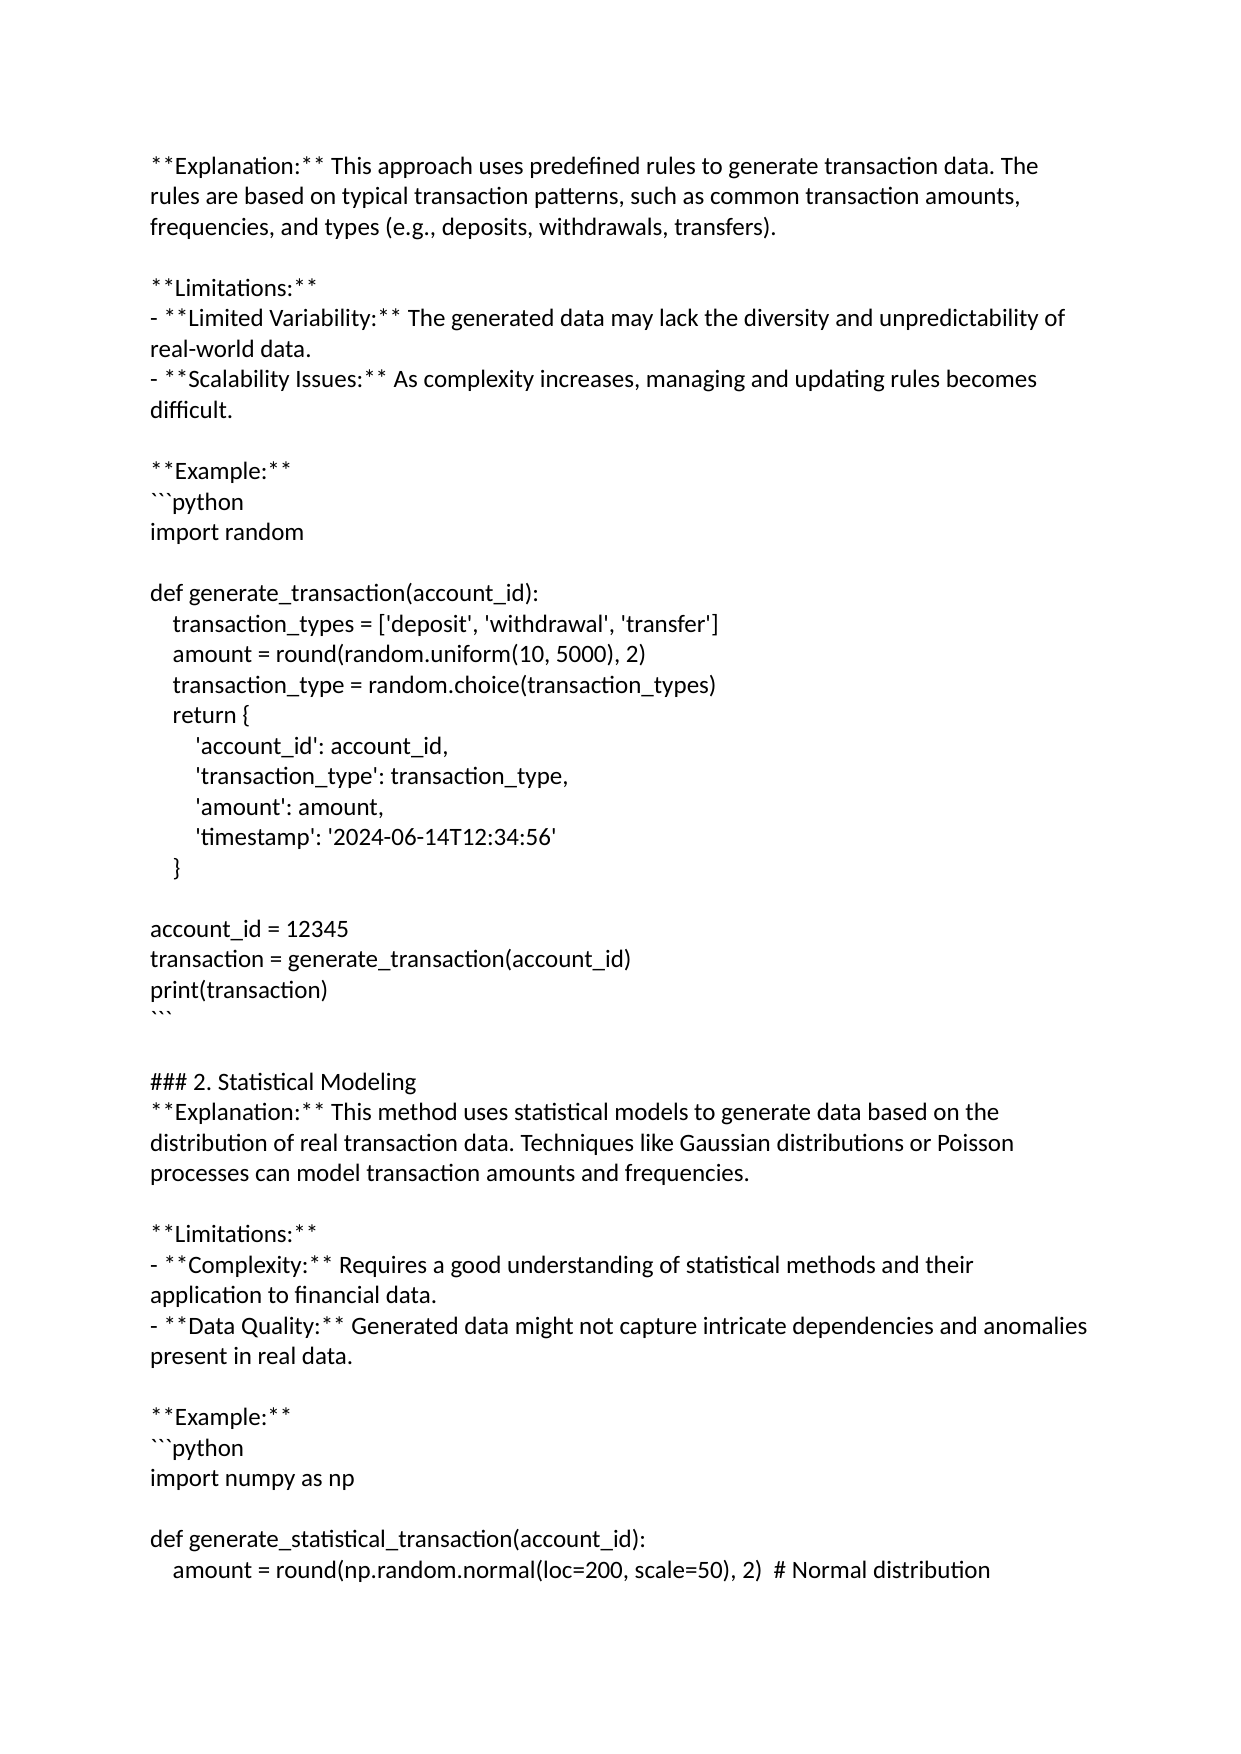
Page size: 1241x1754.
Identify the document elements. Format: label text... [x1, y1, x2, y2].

text print(transaction) [150, 974, 1090, 1004]
text import numpy as np [150, 1462, 1090, 1493]
text **Limitations:** [150, 1218, 1090, 1249]
text ### 2. Statistical Modeling [150, 1066, 1090, 1096]
text account_id = 12345 [150, 913, 1090, 943]
text ``` [150, 1004, 1090, 1035]
text transaction_types = ['deposit', 'withdrawal', 'transfer'] [150, 608, 1090, 638]
text transaction = generate_transaction(account_id) [150, 943, 1090, 974]
text amount = round(np.random.normal(loc=200, scale=50), 2) # Normal distribution [150, 1554, 1090, 1584]
text **Limitations:** [150, 272, 1090, 303]
text **Example:** [150, 455, 1090, 486]
text def generate_transaction(account_id): [150, 577, 1090, 608]
text - **Complexity:** Requires a good understanding of statistical methods and their application to financial data. [150, 1249, 1090, 1310]
text **Example:** [150, 1401, 1090, 1432]
text return { [150, 699, 1090, 730]
text 'timestamp': '2024-06-14T12:34:56' [150, 821, 1090, 852]
text ```python [150, 1432, 1090, 1462]
text - **Data Quality:** Generated data might not capture intricate dependencies and anomalies present in real data. [150, 1310, 1090, 1371]
text 'transaction_type': transaction_type, [150, 760, 1090, 791]
text def generate_statistical_transaction(account_id): [150, 1523, 1090, 1554]
text 'amount': amount, [150, 791, 1090, 821]
text amount = round(random.uniform(10, 5000), 2) [150, 638, 1090, 669]
text } [150, 852, 1090, 882]
text - **Scalability Issues:** As complexity increases, managing and updating rules becomes difficult. [150, 364, 1090, 425]
text transaction_type = random.choice(transaction_types) [150, 669, 1090, 699]
text **Explanation:** This method uses statistical models to generate data based on the distribution of real transaction data. Techniques like Gaussian distributions or Poisson processes can model transaction amounts and frequencies. [150, 1096, 1090, 1188]
text import random [150, 516, 1090, 547]
text **Explanation:** This approach uses predefined rules to generate transaction data. The rules are based on typical transaction patterns, such as common transaction amounts, frequencies, and types (e.g., deposits, withdrawals, transfers). [150, 150, 1090, 242]
text - **Limited Variability:** The generated data may lack the diversity and unpredictability of real-world data. [150, 303, 1090, 364]
text ```python [150, 486, 1090, 516]
text 'account_id': account_id, [150, 730, 1090, 760]
